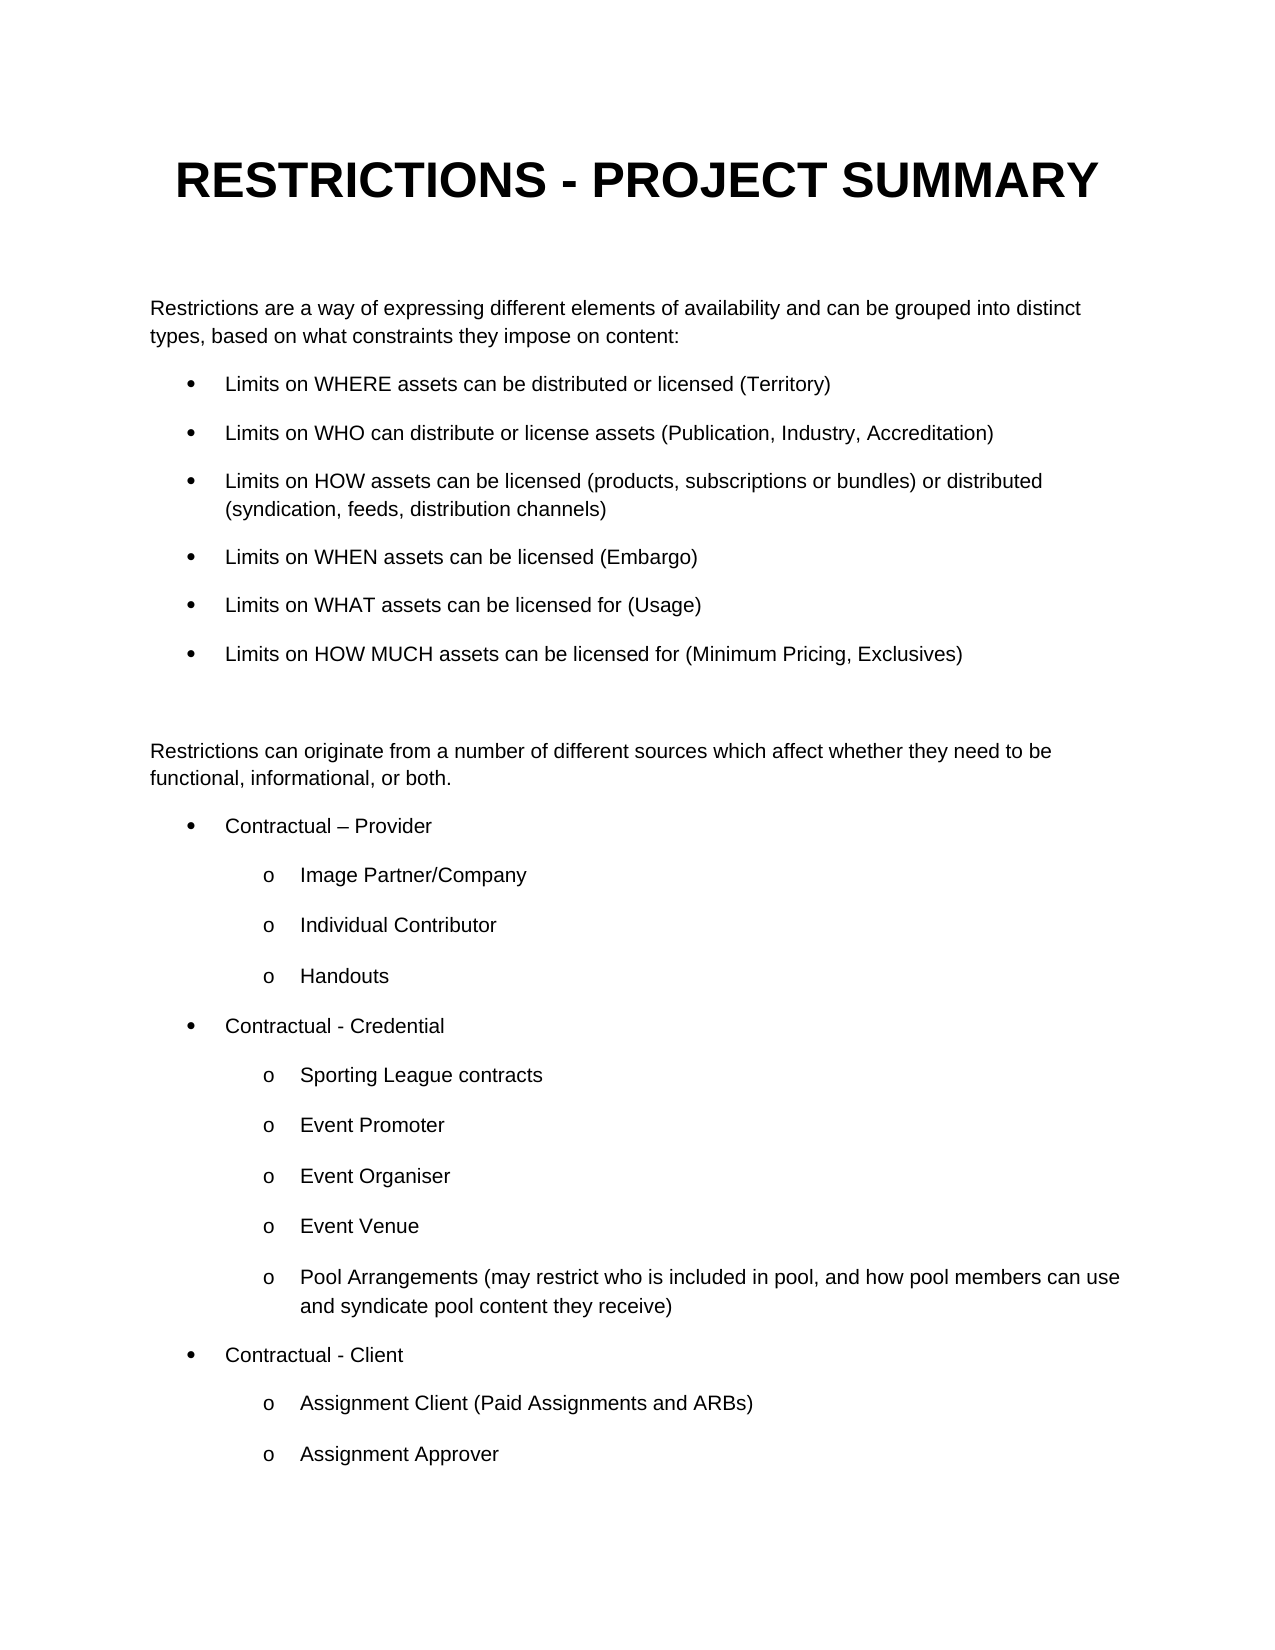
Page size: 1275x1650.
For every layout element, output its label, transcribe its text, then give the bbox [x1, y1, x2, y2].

list Limits on WHERE assets can be distributed or licensed (Territory) [187, 372, 1125, 396]
list Event Venue [262, 1214, 1125, 1240]
list Handouts [262, 964, 1125, 990]
list Limits on WHAT assets can be licensed for (Usage) [187, 593, 1125, 617]
list Limits on WHO can distribute or license assets (Publication, Industry, Accreditation) [187, 421, 1125, 444]
list Event Organiser [262, 1164, 1125, 1190]
list Contractual - Client [187, 1343, 1125, 1367]
list Event Promoter [262, 1113, 1125, 1139]
list Limits on WHEN assets can be licensed (Embargo) [187, 545, 1125, 569]
list Sporting League contracts [262, 1063, 1125, 1089]
text Restrictions can originate from a number of different sources which affect whether they need to be functional, informational, or both. [150, 738, 1125, 790]
text Restrictions are a way of expressing different elements of availability and can be grouped into distinct types, based on what constraints they impose on content: [150, 296, 1125, 348]
list Limits on HOW assets can be licensed (products, subscriptions or bundles) or distributed (syndication, feeds, distribution channels) [187, 469, 1125, 521]
list Individual Contributor [262, 913, 1125, 939]
list Contractual - Credential [187, 1014, 1125, 1038]
list Contractual – Provider [187, 814, 1125, 838]
list Image Partner/Company [262, 863, 1125, 889]
list Limits on HOW MUCH assets can be licensed for (Minimum Pricing, Exclusives) [187, 642, 1125, 666]
list Assignment Client (Paid Assignments and ARBs) [262, 1391, 1125, 1417]
text RESTRICTIONS - PROJECT SUMMARY [150, 150, 1125, 207]
list Pool Arrangements (may restrict who is included in pool, and how pool members can use and syndicate pool content they receive) [262, 1265, 1125, 1318]
list Assignment Approver [262, 1442, 1125, 1467]
